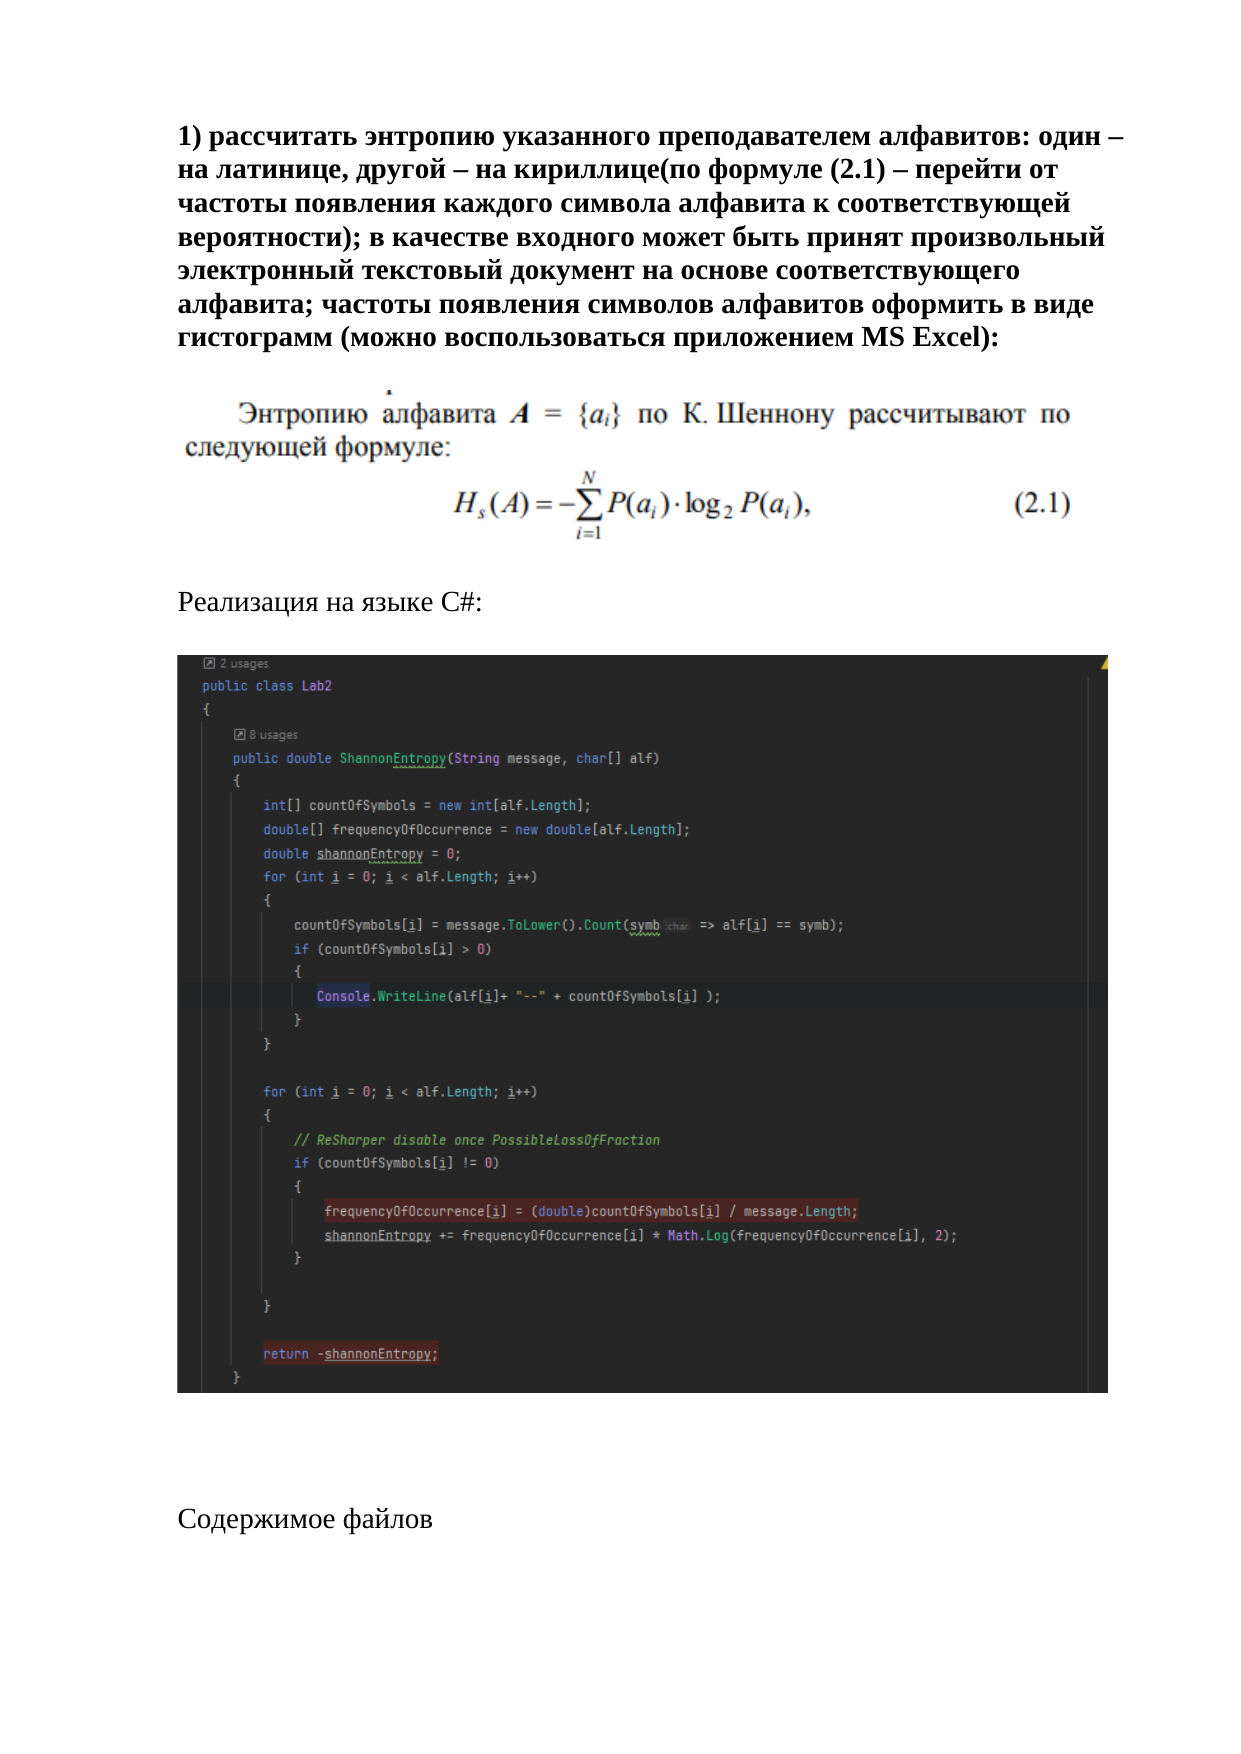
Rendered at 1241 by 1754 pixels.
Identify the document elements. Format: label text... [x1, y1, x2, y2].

text Реализация на языке C#: [177, 584, 1152, 618]
picture [177, 390, 1095, 547]
picture [177, 655, 1108, 1393]
text 1) рассчитать энтропию указанного преподавателем алфавитов: один – на латинице, другой – на кириллице(по формуле (2.1) – перейти от частоты появления каждого символа алфавита к соответствующей вероятности); в качестве входного может быть принят произвольный электронный текстовый документ на основе соответствующего алфавита; частоты появления символов алфавитов оформить в виде гистограмм (можно воспользоваться приложением MS Excel): [177, 118, 1152, 353]
text Содержимое файлов [177, 1501, 1152, 1535]
